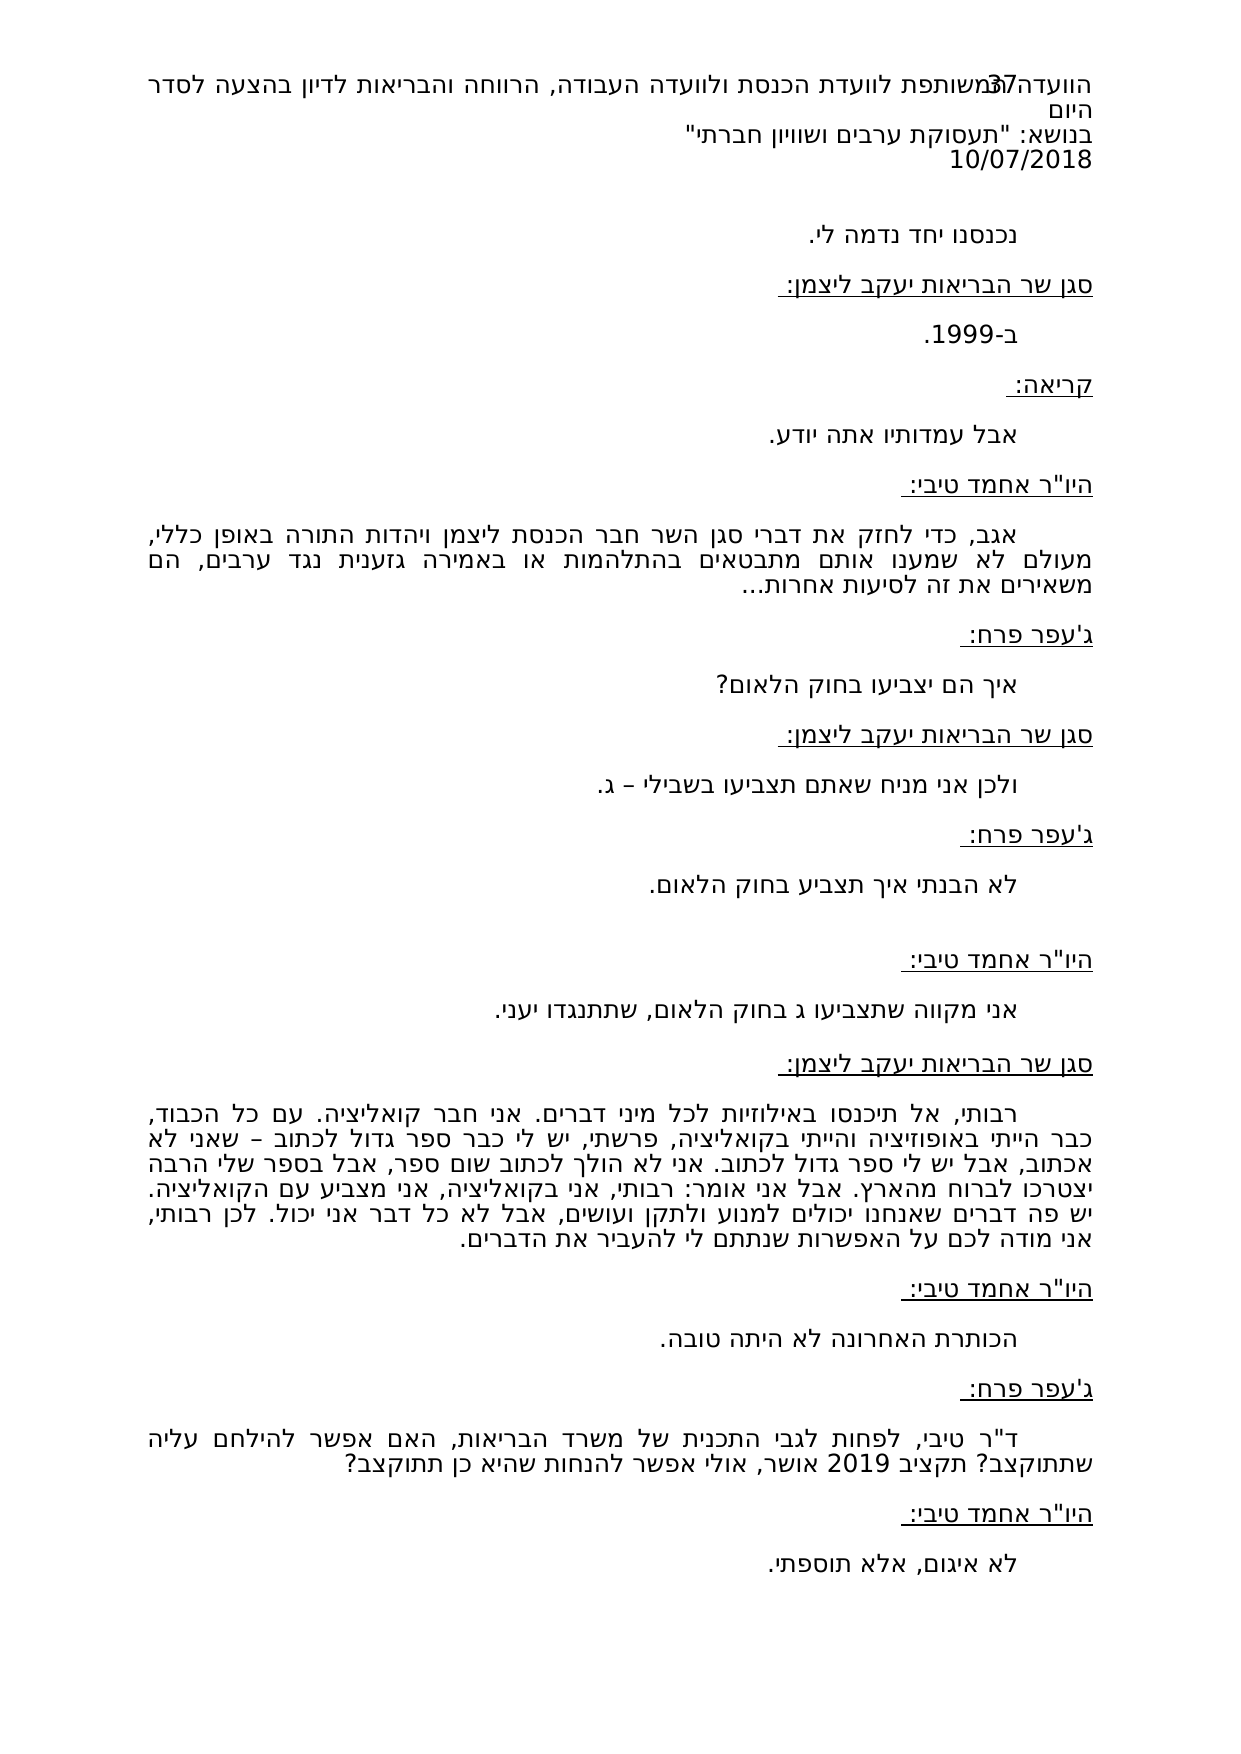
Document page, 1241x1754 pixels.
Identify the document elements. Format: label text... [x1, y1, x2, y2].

text << יור >> היו"ר אחמד טיבי: << יור >> [147, 1278, 1093, 1303]
text אבל עמדותיו אתה יודע. [147, 424, 1093, 449]
text << דובר_המשך >> סגן שר הבריאות יעקב ליצמן: << דובר_המשך >> [147, 274, 1093, 299]
text ולכן אני מניח שאתם תצביעו בשבילי – ג. [147, 774, 1093, 799]
text איך הם יצביעו בחוק הלאום? [147, 674, 1093, 699]
text לא הבנתי איך תצביע בחוק הלאום. [147, 874, 1093, 899]
text << יור >> היו"ר אחמד טיבי: << יור >> [147, 1503, 1093, 1528]
text << דובר_המשך >> סגן שר הבריאות יעקב ליצמן: << דובר_המשך >> [147, 1053, 1093, 1078]
text אני מקווה שתצביעו ג בחוק הלאום, שתתנגדו יעני. [147, 999, 1093, 1024]
text רבותי, אל תיכנסו באילוזיות לכל מיני דברים. אני חבר קואליציה. עם כל הכבוד, כבר הייתי באופוזיציה והייתי בקואליציה, פרשתי, יש לי כבר ספר גדול לכתוב – שאני לא אכתוב, אבל יש לי ספר גדול לכתוב. אני לא הולך לכתוב שום ספר, אבל בספר שלי הרבה יצטרכו לברוח מהארץ. אבל אני אומר: רבותי, אני בקואליציה, אני מצביע עם הקואליציה. יש פה דברים שאנחנו יכולים למנוע ולתקן ועושים, אבל לא כל דבר אני יכול. לכן רבותי, אני מודה לכם על האפשרות שנתתם לי להעביר את הדברים. [147, 1103, 1093, 1253]
text ב-1999. [147, 324, 1093, 349]
text << דובר >> סגן שר הבריאות יעקב ליצמן: << דובר >> [147, 724, 1093, 749]
text << דובר >> ג'עפר פרח: << דובר >> [147, 1378, 1093, 1403]
text << קריאה >> ג'עפר פרח: << קריאה >> [147, 824, 1093, 849]
text לא איגום, אלא תוספתי. [147, 1553, 1093, 1578]
text << יור >> היו"ר אחמד טיבי: << יור >> [147, 949, 1093, 974]
text נכנסנו יחד נדמה לי. [147, 224, 1093, 249]
text אגב, כדי לחזק את דברי סגן השר חבר הכנסת ליצמן ויהדות התורה באופן כללי, מעולם לא שמענו אותם מתבטאים בהתלהמות או באמירה גזענית נגד ערבים, הם משאירים את זה לסיעות אחרות... [147, 524, 1093, 599]
text << דובר >> ג'עפר פרח: << דובר >> [147, 624, 1093, 649]
text הכותרת האחרונה לא היתה טובה. [147, 1328, 1093, 1353]
text << יור >> היו"ר אחמד טיבי: << יור >> [147, 474, 1093, 499]
text ד"ר טיבי, לפחות לגבי התכנית של משרד הבריאות, האם אפשר להילחם עליה שתתוקצב? תקציב 2019 אושר, אולי אפשר להנחות שהיא כן תתוקצב? [147, 1428, 1093, 1478]
text << קריאה >> קריאה: << קריאה >> [147, 374, 1093, 399]
